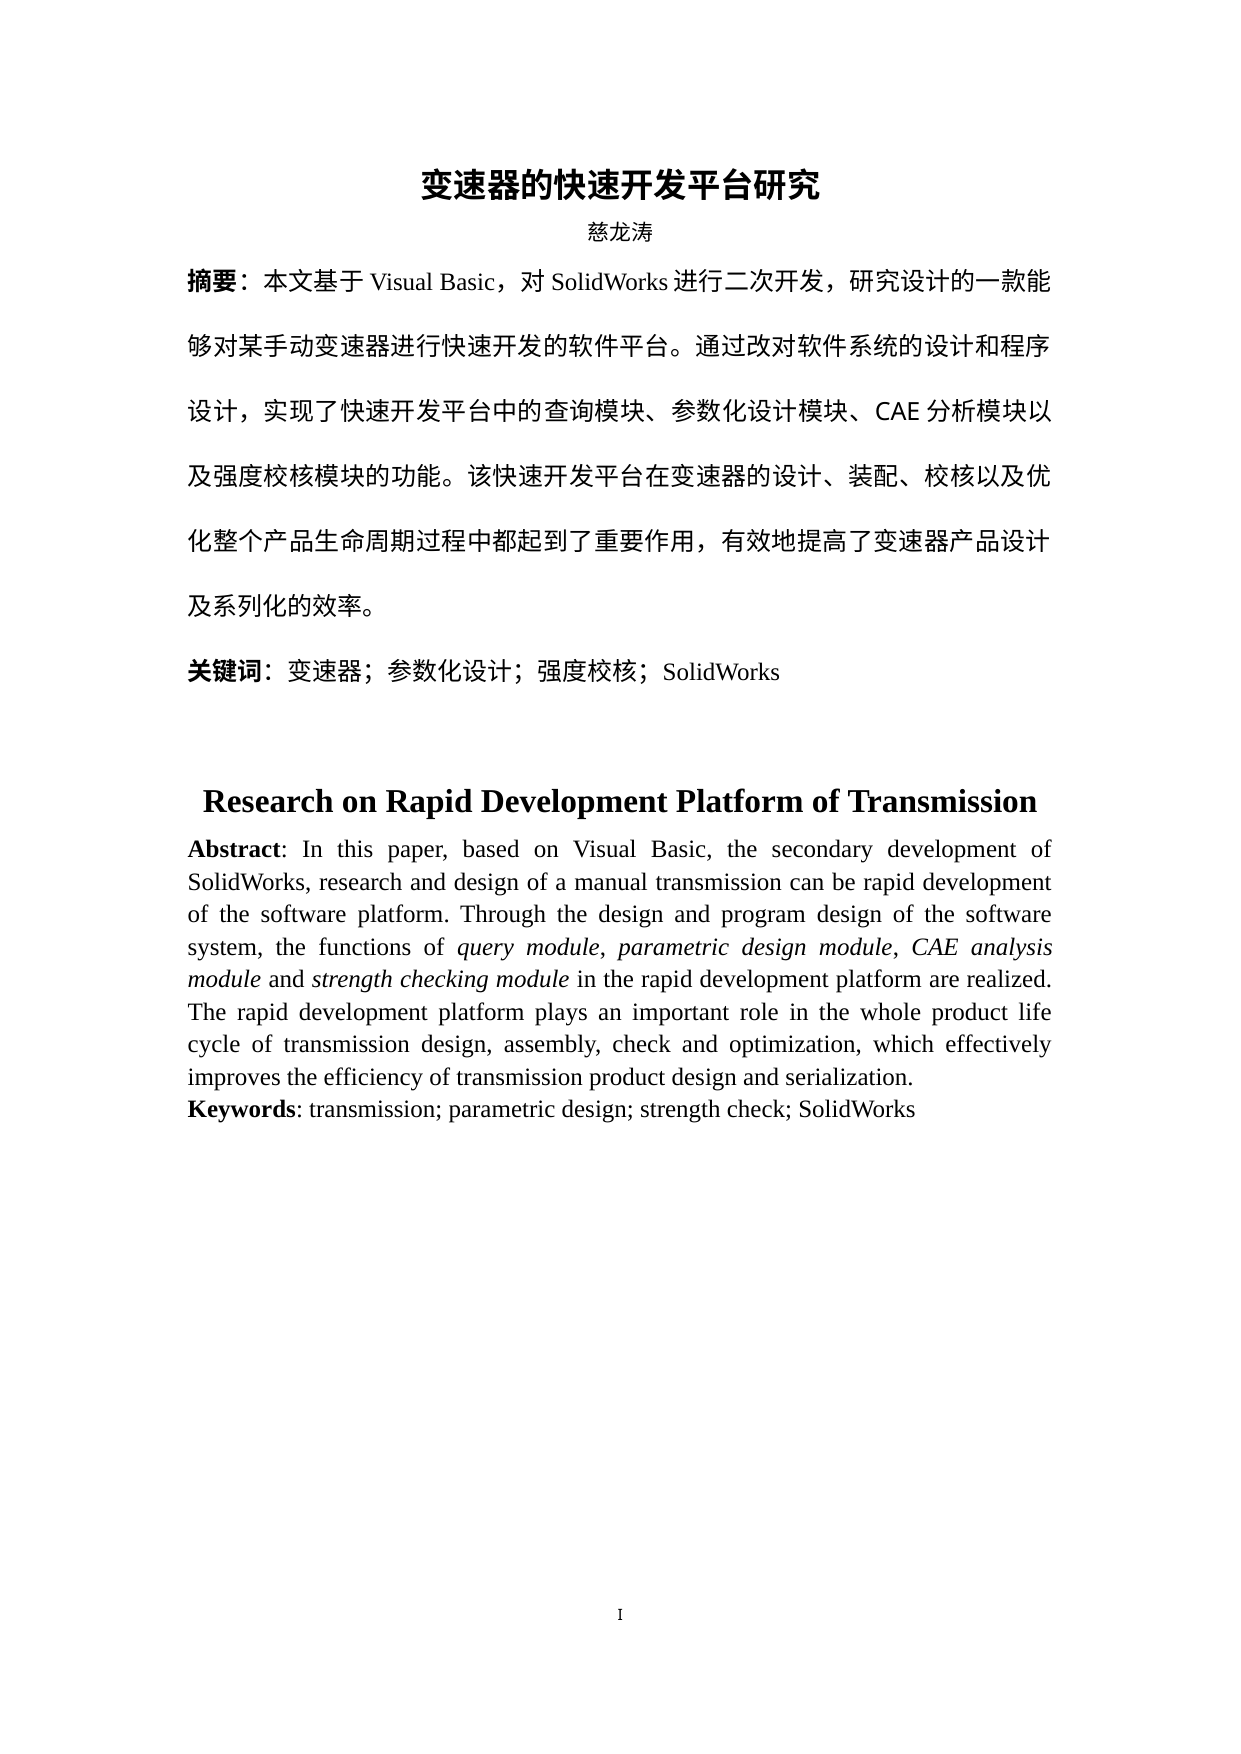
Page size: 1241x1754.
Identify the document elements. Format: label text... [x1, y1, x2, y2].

text Keywords: transmission; parametric design; strength check; SolidWorks [187, 1092, 1053, 1125]
text Abstract: In this paper, based on Visual Basic, the secondary development of SolidWorks, research and design of a manual transmission can be rapid development of the software platform. Through the design and program design of the software system, the functions of query module, parametric design module, CAE analysis module and strength checking module in the rapid development platform are realized. The rapid development platform plays an important role in the whole product life cycle of transmission design, assembly, check and optimization, which effectively improves the efficiency of transmission product design and serialization. [187, 832, 1053, 1092]
text 慈龙涛 [187, 215, 1053, 247]
text 关键词：变速器；参数化设计；强度校核；SolidWorks [187, 637, 1053, 702]
text 变速器的快速开发平台研究 [187, 150, 1053, 215]
text Research on Rapid Development Platform of Transmission [187, 767, 1053, 832]
text 摘要：本文基于Visual Basic，对SolidWorks进行二次开发，研究设计的一款能够对某手动变速器进行快速开发的软件平台。通过改对软件系统的设计和程序设计，实现了快速开发平台中的查询模块、参数化设计模块、CAE分析模块以及强度校核模块的功能。该快速开发平台在变速器的设计、装配、校核以及优化整个产品生命周期过程中都起到了重要作用，有效地提高了变速器产品设计及系列化的效率。 [187, 247, 1053, 637]
